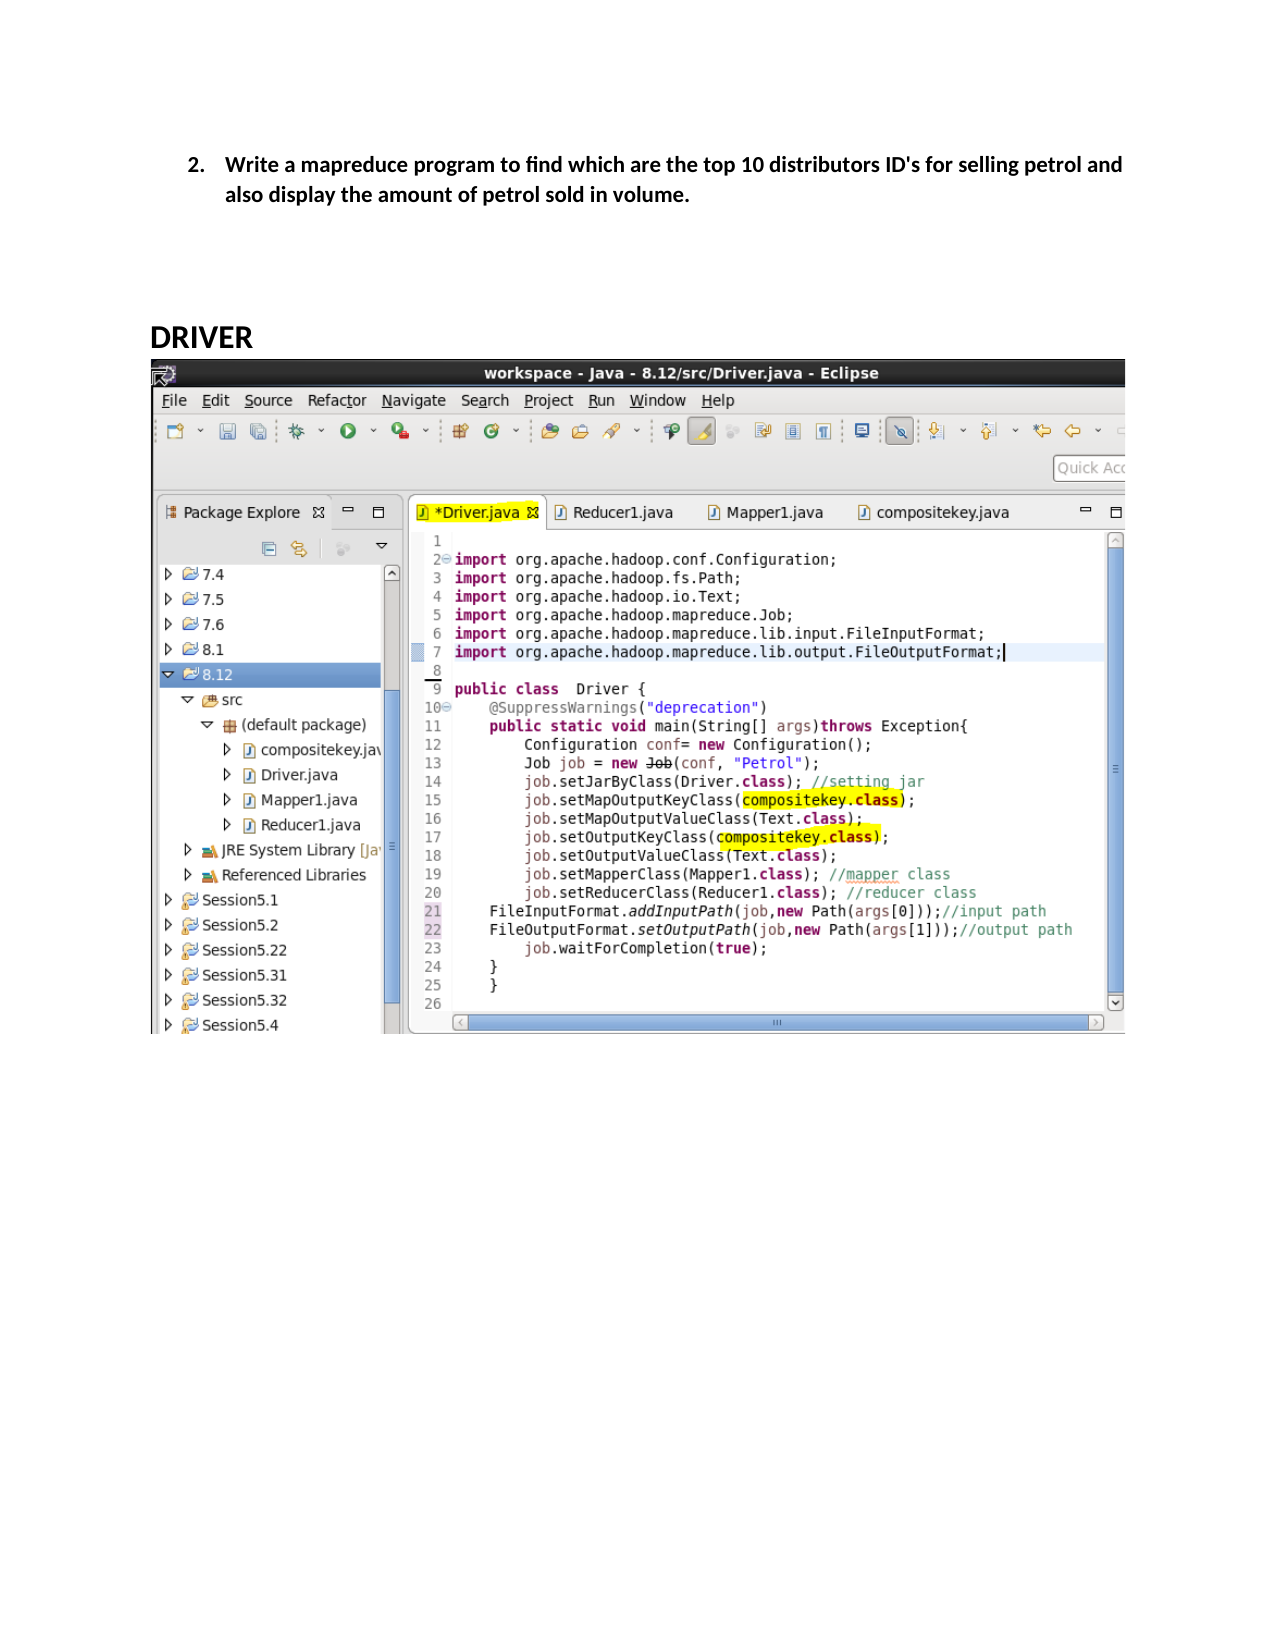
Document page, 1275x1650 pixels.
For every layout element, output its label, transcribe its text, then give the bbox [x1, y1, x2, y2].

list Write a mapreduce program to find which are the top 10 distributors ID's for selling petrol and also display the amount of petrol sold in volume. [187, 150, 1125, 208]
text DRIVER [150, 316, 1125, 359]
picture [150, 359, 1125, 1034]
